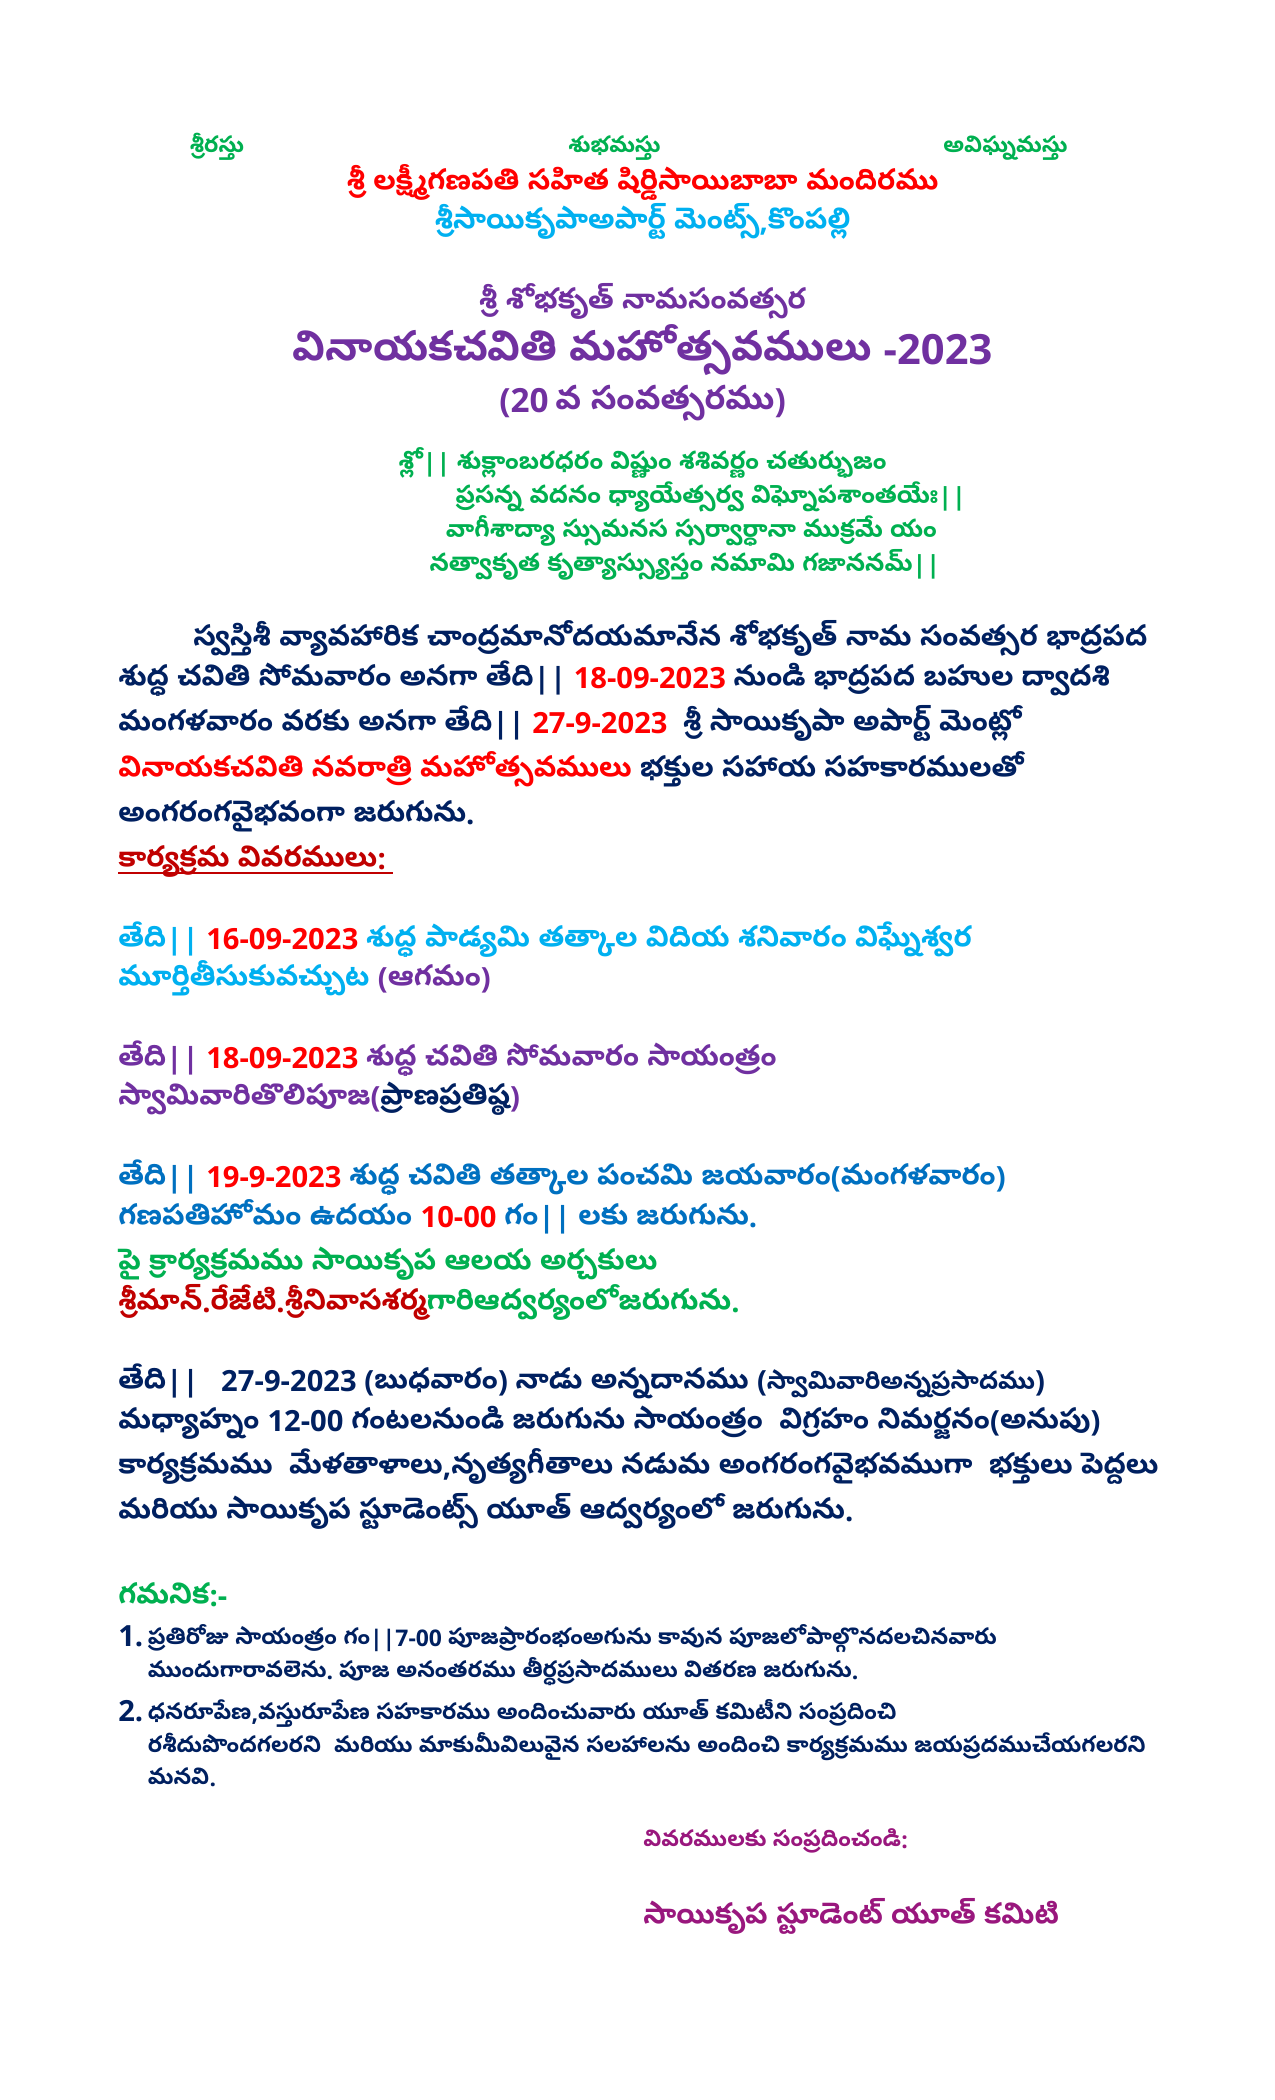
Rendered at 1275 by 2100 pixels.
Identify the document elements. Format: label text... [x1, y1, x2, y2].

text శ్రీ లక్ష్మీగణపతి సహిత షిర్డిసాయిబాబా మందిరము [118, 161, 1167, 201]
text శ్రీసాయికృపాఅపార్ట్ మెంట్స్,కొంపల్లి [118, 201, 1167, 240]
text గమనిక:- [118, 1576, 1167, 1615]
list ధనరూపేణ,వస్తురూపేణ సహకారము అందించువారు యూత్ కమిటీని సంప్రదించి [118, 1691, 1167, 1730]
text తేది|| 27-9-2023 (బుధవారం) నాడు అన్నదానము (స్వామివారిఅన్నప్రసాదము) మధ్యాహ్నం 12-00 గంటలనుండి జరుగును సాయంత్రం విగ్రహం నిమర్జనం(అనుపు) కార్యక్రమము మేళతాళాలు,నృత్యగీతాలు నడుమ అంగరంగవైభవముగా భక్తులు పెద్దలు మరియు సాయికృప స్టూడెంట్స్ యూత్ ఆద్వర్యంలో జరుగును. [118, 1360, 1167, 1536]
text కార్యక్రమ వివరములు: [118, 839, 1167, 878]
text వినాయకచవితి మహోత్సవములు -2023 [118, 320, 1167, 376]
text నత్వాకృత కృత్యాస్స్యుస్తం నమామి గజాననమ్|| [118, 547, 1167, 581]
list రశీదుపొందగలరని మరియు మాకుమీవిలువైన సలహాలను అందించి కార్యక్రమము జయప్రదముచేయగలరని మనవి. [148, 1730, 1167, 1793]
text వివరములకు సంప్రదించండి: [568, 1824, 1167, 1895]
text శ్లో|| శుక్లాంబరధరం విష్ణుం శశివర్ణం చతుర్భుజం [118, 444, 1167, 479]
text ప్రసన్న వదనం ధ్యాయేత్సర్వ విఘ్నోపశాంతయేః|| [118, 479, 1167, 513]
text తేది|| 18-09-2023 శుద్ధ చవితి సోమవారం సాయంత్రం స్వామివారితొలిపూజ(ప్రాణప్రతిష్ఠ) [118, 1037, 1167, 1116]
text శ్రీరస్తు శుభమస్తు అవిఘ్నమస్తు [118, 130, 1167, 161]
text సాయికృప స్టూడెంట్ యూత్ కమిటి [118, 1895, 1167, 1934]
text (20వ సంవత్సరము) [118, 376, 1167, 422]
list ప్రతిరోజు సాయంత్రం గం||7-00 పూజప్రారంభంఅగును కావున పూజలోపాల్గొనదలచినవారు ముందుగారావలెను. పూజ అనంతరము తీర్ధప్రసాదములు వితరణ జరుగును. [118, 1615, 1167, 1691]
text స్వస్తిశీ వ్యావహారిక చాంద్రమానోదయమానేన శోభకృత్ నామ సంవత్సర భాద్రపద శుద్ధ చవితి సోమవారం అనగా తేది|| 18-09-2023 నుండి భాద్రపద బహుల ద్వాదశి మంగళవారం వరకు అనగా తేది|| 27-9-2023 శ్రీ సాయికృపా అపార్ట్ మెంట్లో వినాయకచవితి నవరాత్రి మహోత్సవములు భక్తుల సహాయ సహకారములతో అంగరంగవైభవంగా జరుగును. [118, 618, 1167, 839]
text వాగీశాద్యా స్సుమనస స్సర్వార్ధానా ముక్రమే యం [118, 513, 1167, 547]
text తేది|| 19-9-2023 శుద్ధ చవితి తత్కాల పంచమి జయవారం(మంగళవారం) గణపతిహోమం ఉదయం 10-00 గం|| లకు జరుగును. [118, 1156, 1167, 1241]
text తేది|| 16-09-2023 శుద్ధ పాడ్యమి తత్కాల విదియ శనివారం విఘ్నేశ్వర మూర్తితీసుకువచ్చుట (ఆగమం) [118, 918, 1167, 997]
text పై క్రార్యక్రమము సాయికృప ఆలయ అర్చకులు శ్రీమాన్.రేజేటి.శ్రీనివాసశర్మగారిఆద్వర్యంలోజరుగును. [118, 1241, 1167, 1321]
text శ్రీ శోభకృత్ నామసంవత్సర [118, 280, 1167, 320]
